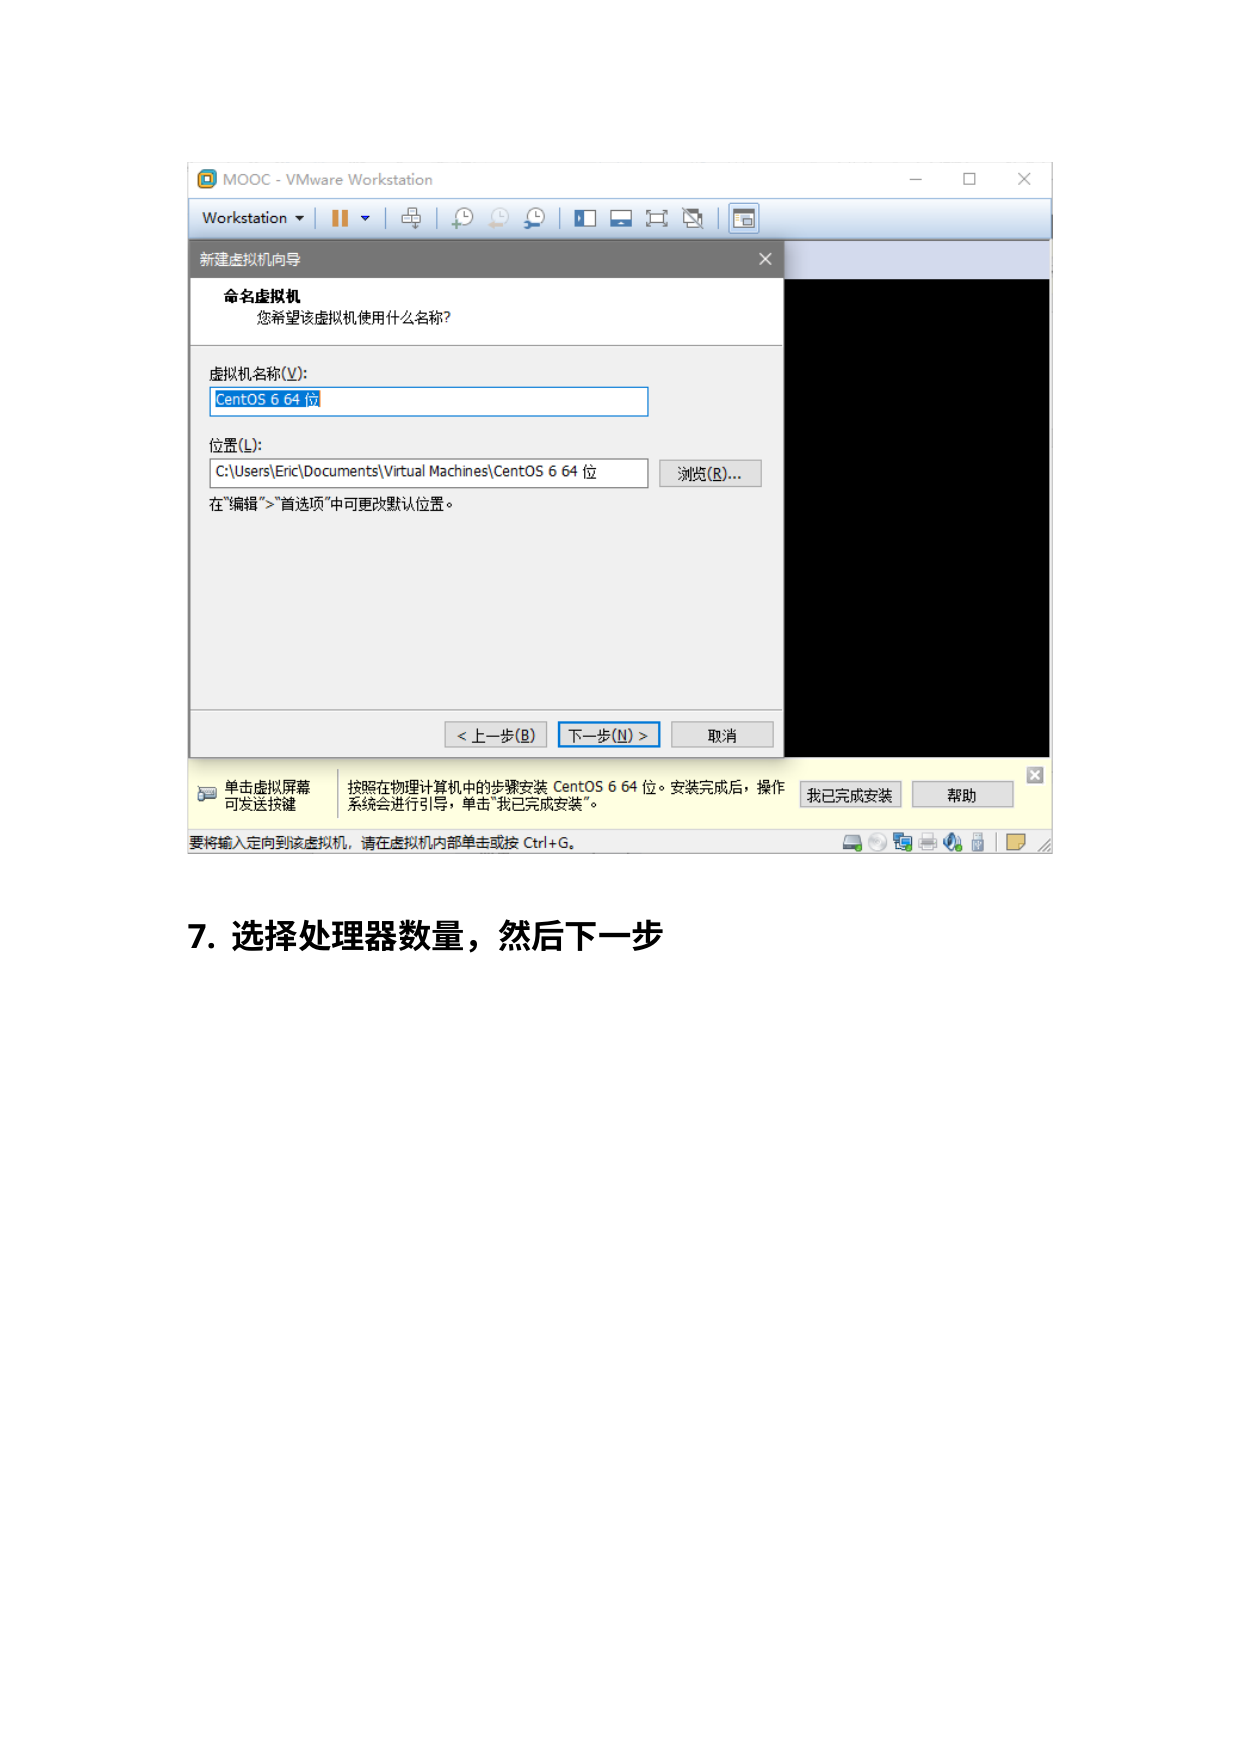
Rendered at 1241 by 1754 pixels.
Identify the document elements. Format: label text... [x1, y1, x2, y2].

subtitle 选择处理器数量，然后下一步 [187, 902, 1053, 967]
picture [187, 162, 1053, 854]
